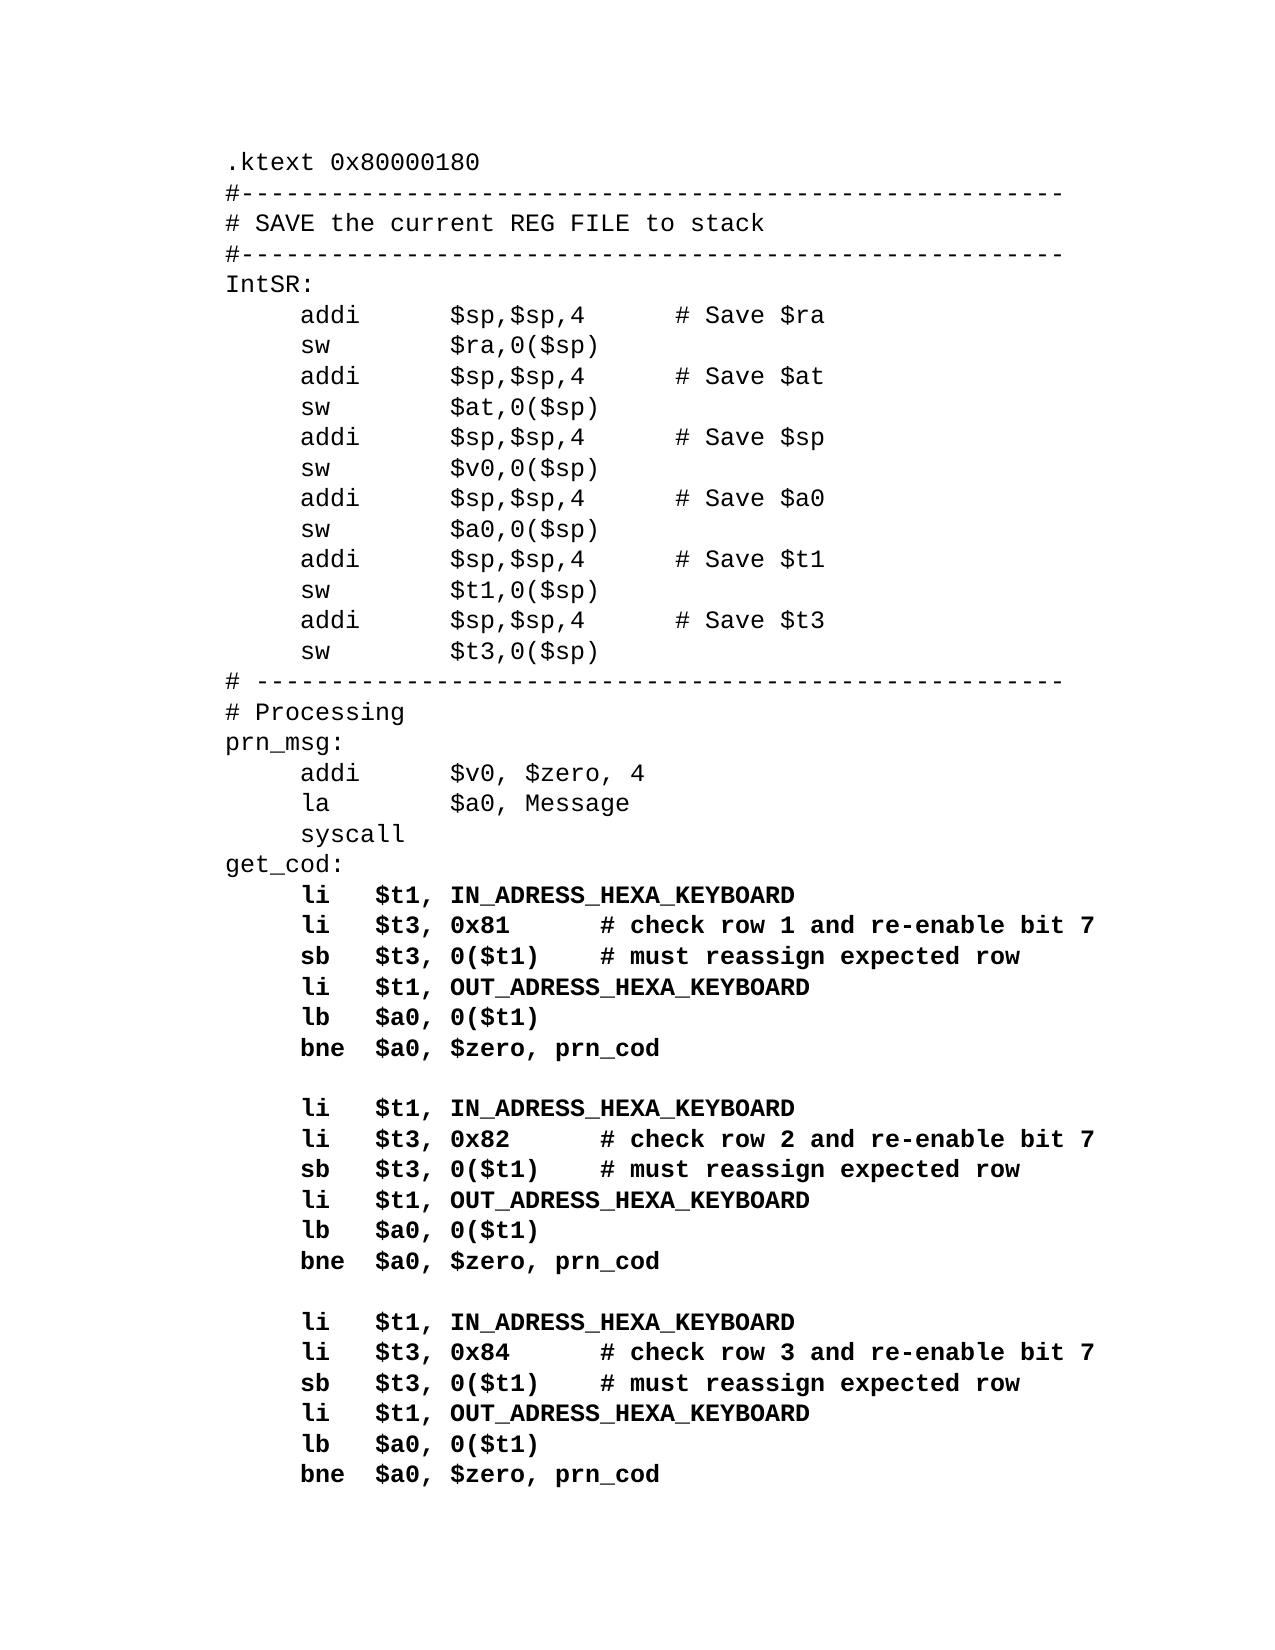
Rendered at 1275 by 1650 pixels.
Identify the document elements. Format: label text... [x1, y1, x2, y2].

list #------------------------------------------------------- [225, 242, 1125, 270]
list get_cod: [225, 852, 1125, 880]
list IntSR: [225, 272, 1125, 300]
list addi $sp,$sp,4 # Save $ra [225, 303, 1125, 331]
list sw $v0,0($sp) [225, 455, 1125, 483]
list #------------------------------------------------------- [225, 181, 1125, 209]
list # Processing [225, 699, 1125, 728]
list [225, 1370, 1125, 1398]
list addi $sp,$sp,4 # Save $t1 [225, 547, 1125, 575]
list li $t1, IN_ADRESS_HEXA_KEYBOARD [225, 882, 1125, 911]
list li $t1, IN_ADRESS_HEXA_KEYBOARD [225, 1309, 1125, 1337]
list addi $v0, $zero, 4 [225, 760, 1125, 789]
list li $t1, OUT_ADRESS_HEXA_KEYBOARD [225, 1401, 1125, 1429]
list addi $sp,$sp,4 # Save $sp [225, 425, 1125, 453]
list lb $a0, 0($t1) [225, 1004, 1125, 1033]
list prn_msg: [225, 730, 1125, 758]
list sw $at,0($sp) [225, 394, 1125, 422]
list li $t3, 0x81 # check row 1 and re-enable bit 7 [225, 913, 1125, 941]
list sw $ra,0($sp) [225, 333, 1125, 361]
list bne $a0, $zero, prn_cod [225, 1248, 1125, 1277]
list sw $t3,0($sp) [225, 638, 1125, 667]
list bne $a0, $zero, prn_cod [225, 1035, 1125, 1063]
list lb $a0, 0($t1) [225, 1431, 1125, 1459]
list addi $sp,$sp,4 # Save $a0 [225, 486, 1125, 514]
list la $a0, Message [225, 791, 1125, 819]
list sb $t3, 0($t1) # must reassign expected row [225, 943, 1125, 972]
list li $t1, OUT_ADRESS_HEXA_KEYBOARD [225, 974, 1125, 1002]
list syscall [225, 821, 1125, 850]
list sw $t1,0($sp) [225, 577, 1125, 606]
list # SAVE the current REG FILE to stack [225, 211, 1125, 239]
list li $t3, 0x84 # check row 3 and re-enable bit 7 [225, 1340, 1125, 1368]
list li $t1, IN_ADRESS_HEXA_KEYBOARD [225, 1096, 1125, 1124]
list lb $a0, 0($t1) [225, 1218, 1125, 1246]
list sb $t3, 0($t1) # must reassign expected row [225, 1157, 1125, 1185]
list li $t1, OUT_ADRESS_HEXA_KEYBOARD [225, 1187, 1125, 1216]
list # ------------------------------------------------------ [225, 669, 1125, 697]
list li $t3, 0x82 # check row 2 and re-enable bit 7 [225, 1126, 1125, 1155]
list addi $sp,$sp,4 # Save $at [225, 364, 1125, 392]
list .ktext 0x80000180 [225, 150, 1125, 178]
list bne $a0, $zero, prn_cod [225, 1462, 1125, 1490]
list sw $a0,0($sp) [225, 516, 1125, 544]
list addi $sp,$sp,4 # Save $t3 [225, 608, 1125, 636]
